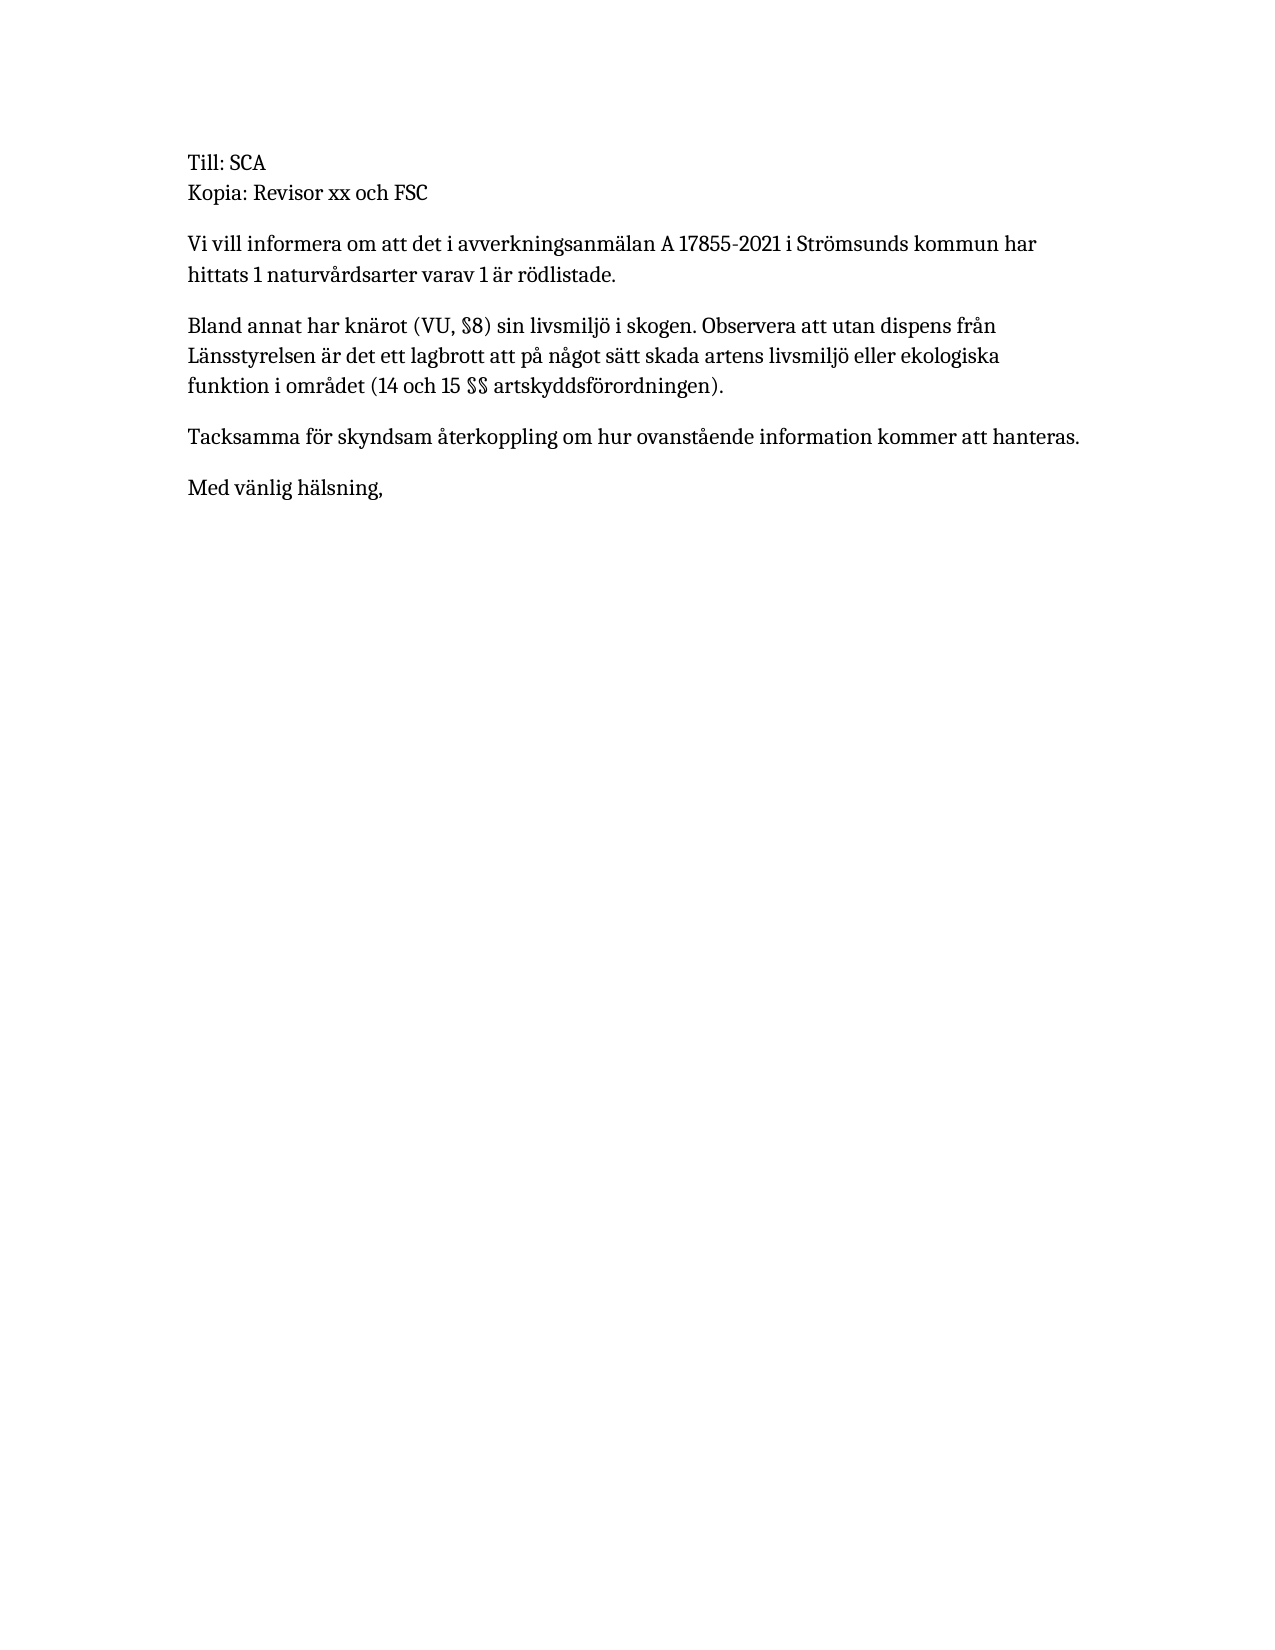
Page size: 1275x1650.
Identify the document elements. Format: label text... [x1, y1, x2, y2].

text Bland annat har knärot (VU, §8) sin livsmiljö i skogen. Observera att utan dispens från Länsstyrelsen är det ett lagbrott att på något sätt skada artens livsmiljö eller ekologiska funktion i området (14 och 15 §§ artskyddsförordningen). [187, 312, 1087, 399]
text Med vänlig hälsning, [187, 475, 1087, 532]
text Vi vill informera om att det i avverkningsanmälan A 17855-2021 i Strömsunds kommun har hittats 1 naturvårdsarter varav 1 är rödlistade. [187, 231, 1087, 288]
text Till: SCA Kopia: Revisor xx och FSC [187, 150, 1087, 207]
text Tacksamma för skyndsam återkoppling om hur ovanstående information kommer att hanteras. [187, 424, 1087, 450]
